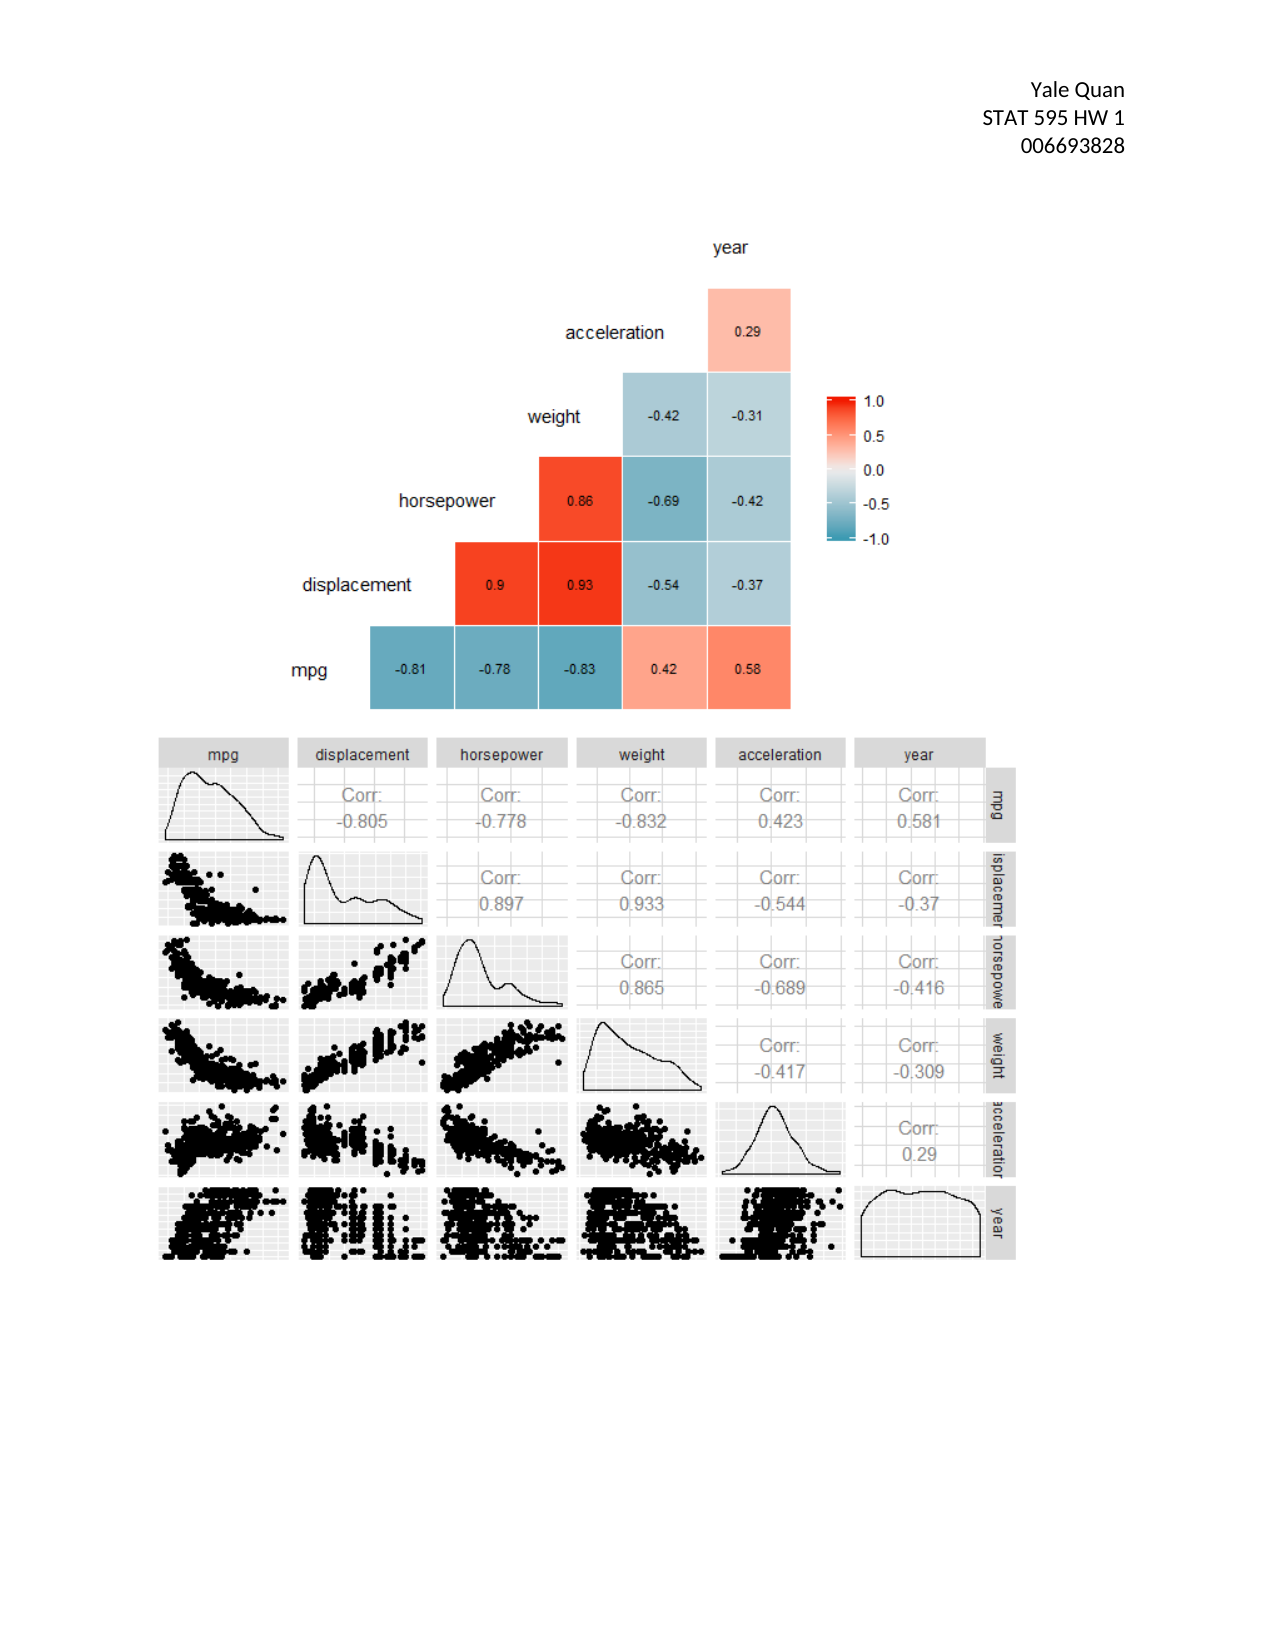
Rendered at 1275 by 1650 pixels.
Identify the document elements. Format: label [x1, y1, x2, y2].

picture [150, 729, 1025, 1270]
picture [150, 187, 1025, 728]
